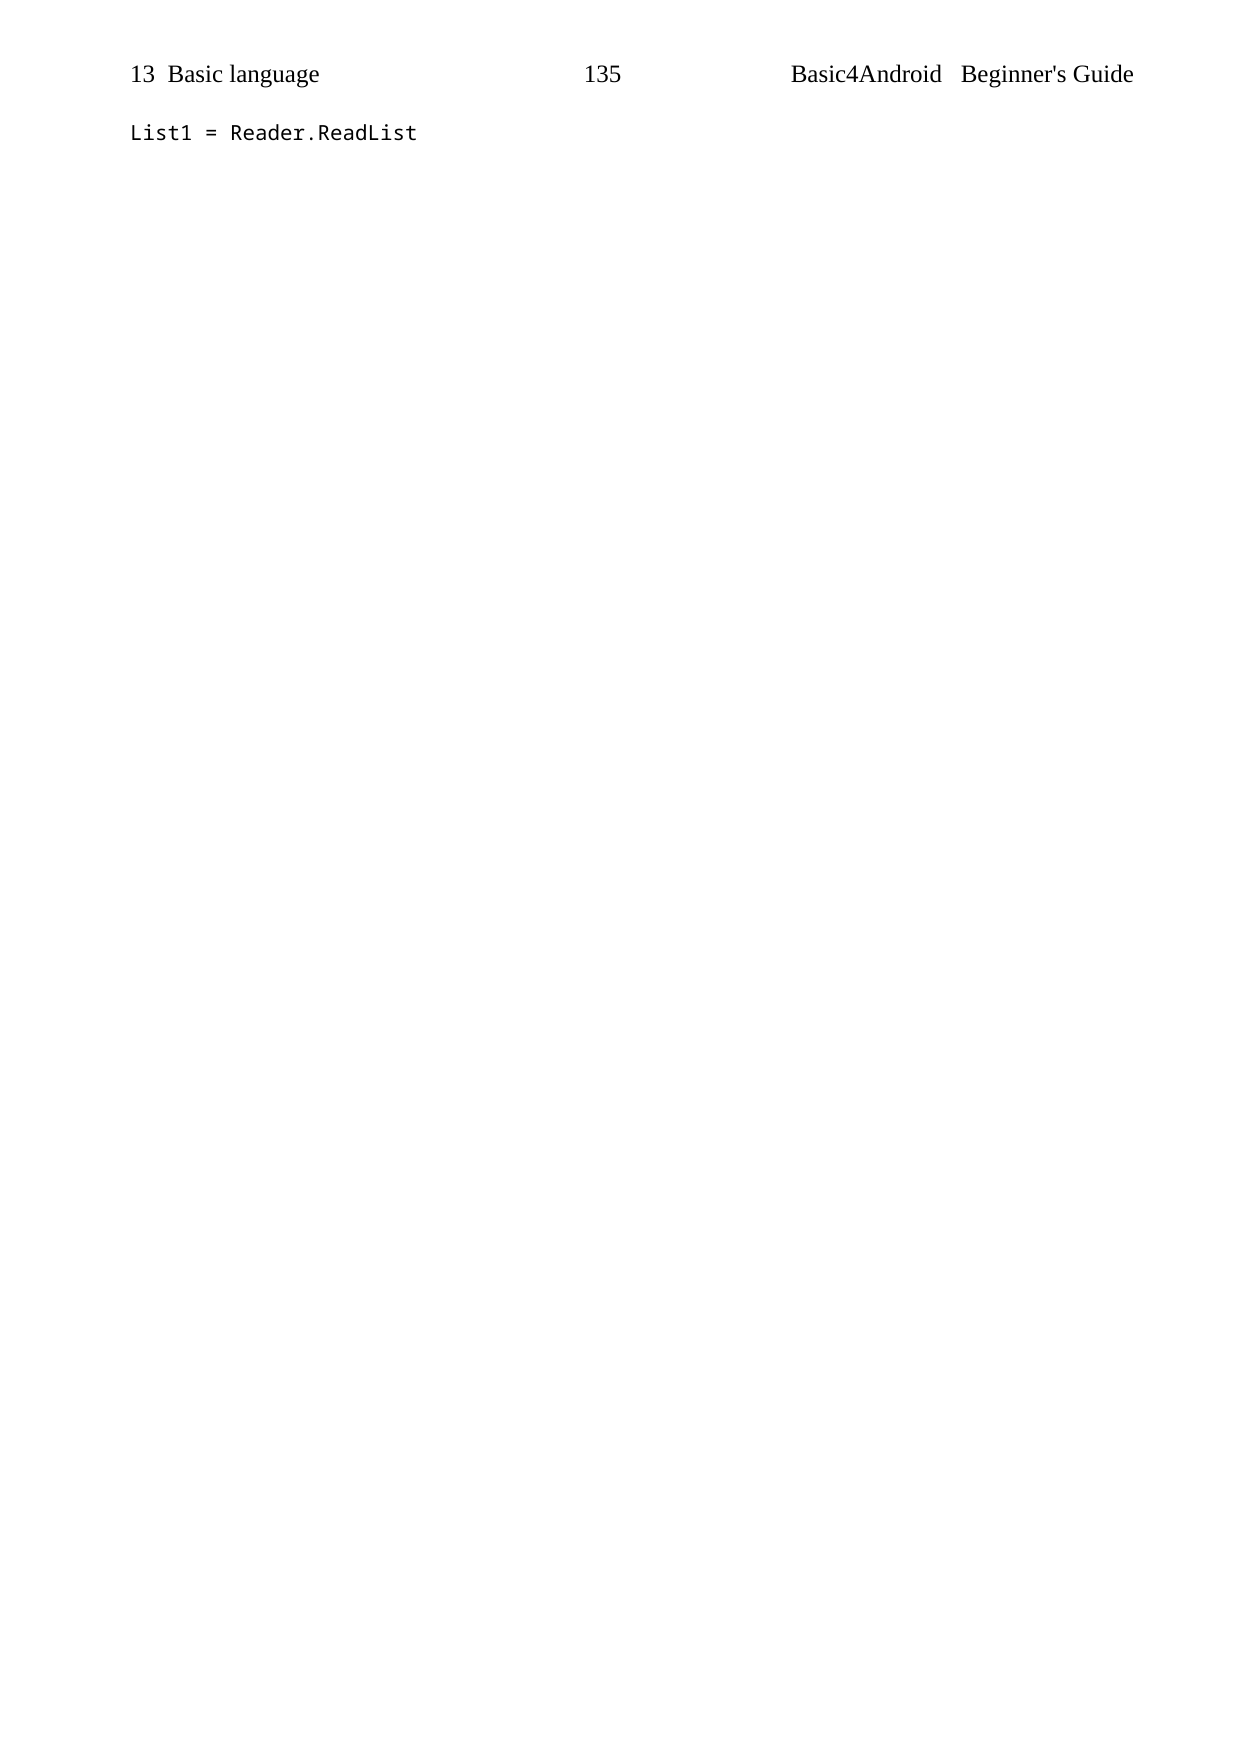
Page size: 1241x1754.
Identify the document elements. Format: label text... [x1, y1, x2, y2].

text List1 = Reader.ReadList [130, 118, 1134, 147]
